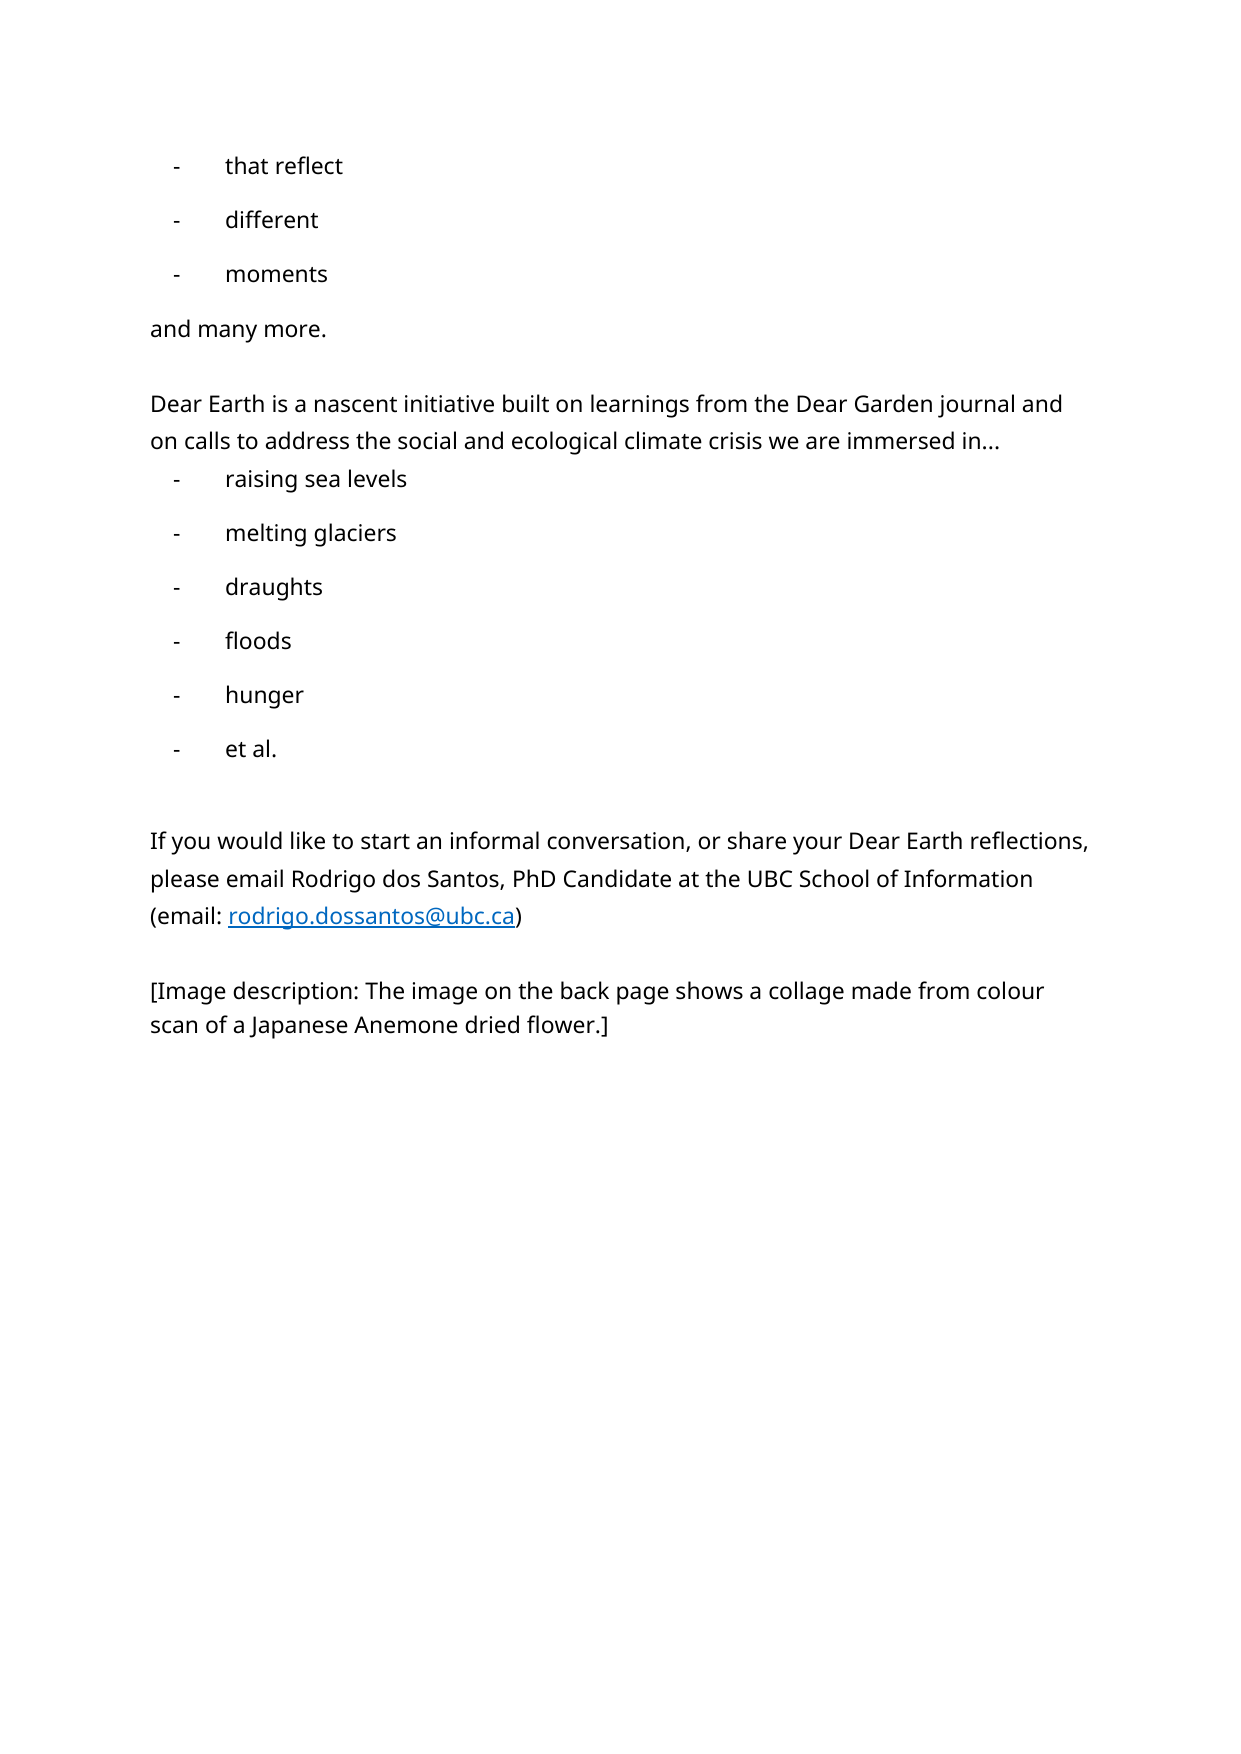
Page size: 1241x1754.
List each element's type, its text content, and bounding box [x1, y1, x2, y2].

list raising sea levels [173, 462, 1090, 494]
list et al. [173, 733, 1090, 764]
list moments [173, 258, 1090, 289]
list different [173, 204, 1090, 235]
list hunger [173, 679, 1090, 710]
list that reflect [173, 150, 1090, 181]
list melting glaciers [173, 517, 1090, 548]
text and many more. [150, 312, 1090, 344]
text If you would like to start an informal conversation, or share your Dear Earth reflections, please email Rodrigo dos Santos, PhD Candidate at the UBC School of Information (email: rodrigo.dossantos@ubc.ca) [150, 825, 1090, 931]
list draughts [173, 571, 1090, 602]
text Dear Earth is a nascent initiative built on learnings from the Dear Garden journal and on calls to address the social and ecological climate crisis we are immersed in... [150, 387, 1090, 456]
text [Image description: The image on the back page shows a collage made from colour scan of a Japanese Anemone dried flower.] [150, 975, 1090, 1040]
list floods [173, 625, 1090, 656]
